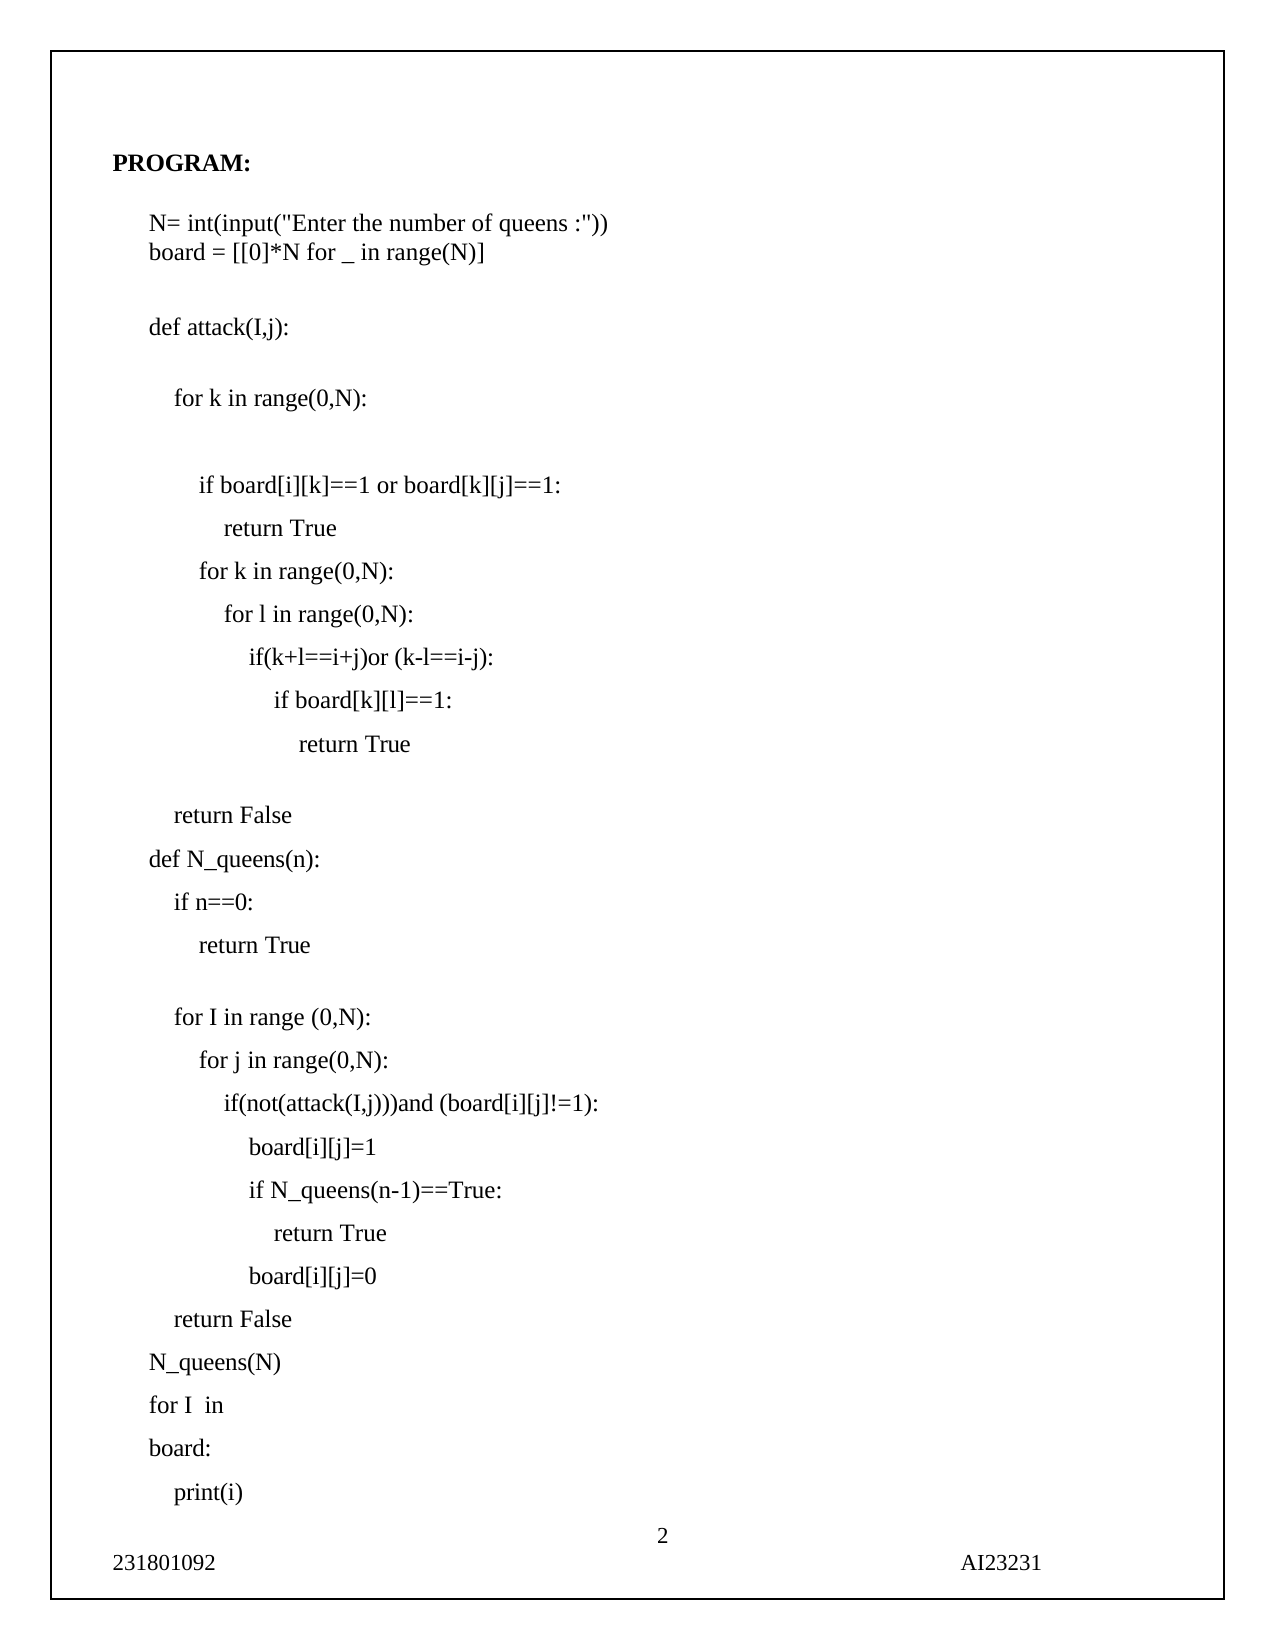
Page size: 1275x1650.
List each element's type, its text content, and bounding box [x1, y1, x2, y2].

text return False def N_queens(n): [148, 801, 322, 872]
text def attack(I,j): [148, 312, 1212, 340]
text for k in range(0,N): for l in range(0,N): [198, 556, 421, 628]
text N= int(input("Enter the number of queens :")) board = [[0]*N for _ in range(N)] [148, 208, 614, 265]
text for I in range (0,N): for j in range(0,N): [173, 1002, 393, 1074]
text if(k+l==i+j)or (k-l==i-j): if board[k][l]==1: [248, 642, 503, 714]
text board[i][j]=0 return False [173, 1261, 379, 1333]
text for k in range(0,N): [173, 383, 1212, 412]
text if(not(attack(I,j)))and (board[i][j]!=1): board[i][j]=1 [223, 1088, 614, 1160]
text return True [198, 930, 1212, 959]
text PROGRAM: [112, 148, 1212, 177]
text if n==0: [173, 887, 1212, 916]
text print(i) [173, 1477, 1212, 1505]
text if board[i][k]==1 or board[k][j]==1: return True [198, 470, 614, 542]
text return True [298, 729, 1212, 757]
text if N_queens(n-1)==True: return True [248, 1175, 503, 1247]
text N_queens(N) for I in board: [148, 1347, 293, 1462]
